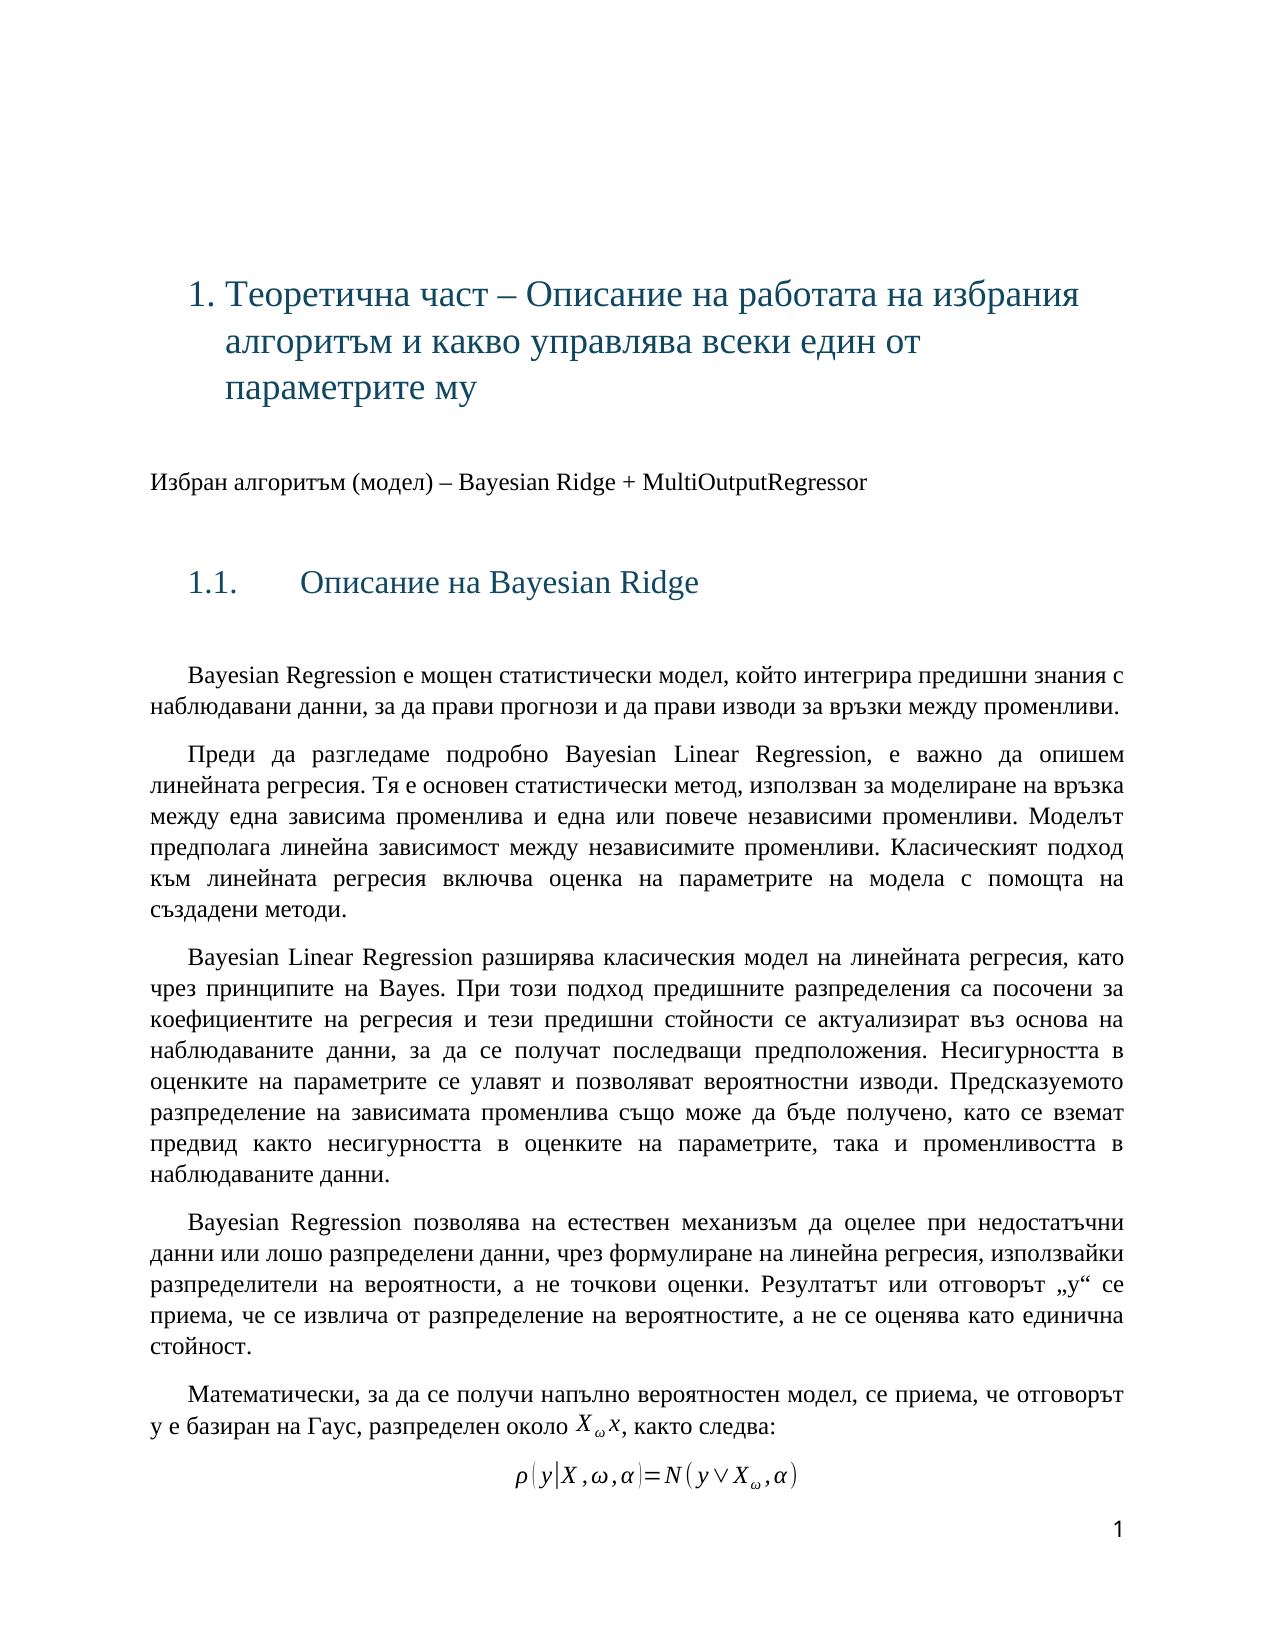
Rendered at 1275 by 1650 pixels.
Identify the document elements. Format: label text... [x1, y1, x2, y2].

text Избран алгоритъм (модел) – Bayesian Ridge + MultiOutputRegressor [150, 467, 1125, 496]
text Bayesian Regression позволява на естествен механизъм да оцелее при недостатъчни данни или лошо разпределени данни, чрез формулиране на линейна регресия, използвайки разпределители на вероятности, а не точкови оценки. Резултатът или отговорът „y“ се приема, че се извлича от разпределение на вероятностите, а не се оценява като единична стойност. [150, 1207, 1125, 1360]
text Bayesian Linear Regression разширява класическия модел на линейната регресия, като чрез принципите на Bayes. При този подход предишните разпределения са посочени за коефициентите на регресия и тези предишни стойности се актуализират въз основа на наблюдаваните данни, за да се получат последващи предположения. Несигурността в оценките на параметрите се улавят и позволяват вероятностни изводи. Предсказуемото разпределение на зависимата променлива също може да бъде получено, като се вземат предвид както несигурността в оценките на параметрите, така и променливостта в наблюдаваните данни. [150, 942, 1125, 1188]
subtitle Описание на Bayesian Ridge [187, 563, 1125, 601]
subtitle Теоретична част – Описание на работата на избрания алгоритъм и какво управлява всеки един от параметрите му [187, 272, 1125, 408]
text Bayesian Regression е мощен статистически модел, който интегрира предишни знания с наблюдавани данни, за да прави прогнози и да прави изводи за връзки между променливи. [150, 660, 1125, 720]
text Математически, за да се получи напълно вероятностен модел, се приема, че отговорът y е базиран на Гаус, разпределен около , както следва: [150, 1379, 1125, 1441]
text Преди да разгледаме подробно Bayesian Linear Regression, е важно да опишем линейната регресия. Тя е основен статистически метод, използван за моделиране на връзка между една зависима променлива и една или повече независими променливи. Моделът предполага линейна зависимост между независимите променливи. Класическият подход към линейната регресия включва оценка на параметрите на модела с помощта на създадени методи. [150, 739, 1125, 923]
